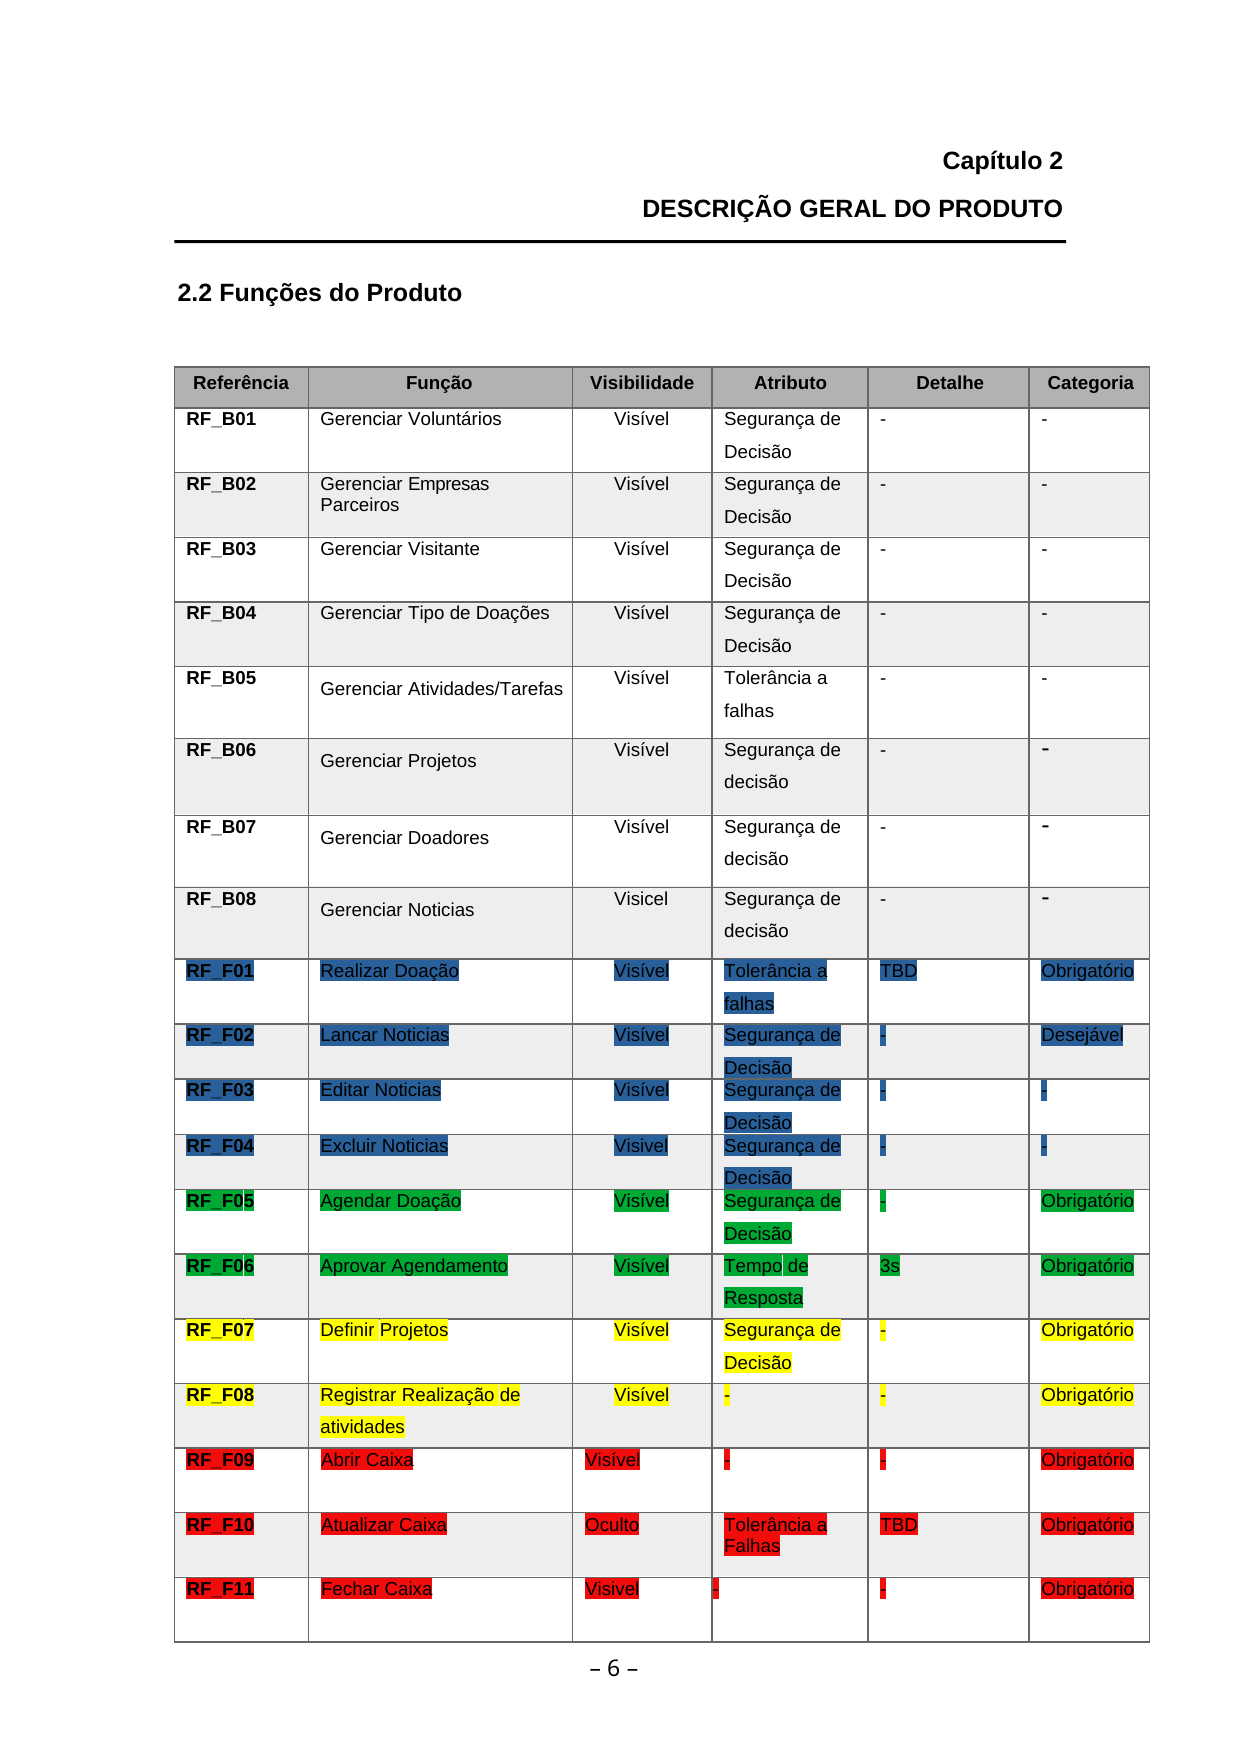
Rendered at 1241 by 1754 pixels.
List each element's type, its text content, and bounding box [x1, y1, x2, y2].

table_cell - [869, 816, 1028, 886]
table_cell - [869, 1190, 1028, 1253]
table_cell RF_F10 [175, 1513, 308, 1576]
table_cell Gerenciar Voluntários [309, 409, 572, 472]
table_cell - [869, 1384, 1028, 1447]
table_cell Visivel [573, 1135, 711, 1189]
subtitle Capítulo 2 DESCRIÇÃO GERAL DO PRODUTO [642, 146, 1065, 223]
table_cell Segurança de Decisão [713, 1080, 867, 1133]
table_cell Visível [573, 1449, 711, 1512]
table_cell - [869, 667, 1028, 738]
table_cell Editar Noticias [309, 1080, 572, 1133]
table_cell Obrigatório [1030, 1190, 1149, 1253]
table_cell - [869, 888, 1028, 958]
table_cell - [869, 739, 1028, 814]
table_cell RF_B04 [175, 603, 308, 666]
table_cell Gerenciar Atividades/Tarefas [309, 667, 572, 738]
table_cell Excluir Noticias [309, 1135, 572, 1189]
table_cell Tolerância a falhas [713, 667, 867, 738]
table_cell Gerenciar Doadores [309, 816, 572, 886]
table_cell Lancar Noticias [309, 1025, 572, 1078]
table_cell Visível [573, 603, 711, 666]
table_cell Tempo de Resposta [713, 1255, 867, 1318]
table_cell Registrar Realização de atividades [309, 1384, 572, 1447]
table_cell - [1030, 667, 1149, 738]
table_cell Abrir Caixa [309, 1449, 572, 1512]
table_cell TBD [869, 1513, 1028, 1576]
table_cell RF_F02 [175, 1025, 308, 1078]
table_cell Obrigatório [1030, 1578, 1149, 1641]
table_cell - [713, 1578, 867, 1641]
table_cell - [869, 409, 1028, 472]
table_cell Visível [573, 473, 711, 536]
table_cell Visível [573, 1384, 711, 1447]
table_cell - [1030, 888, 1149, 958]
table_cell RF_F05 [175, 1190, 308, 1253]
table_header Categoria [1030, 368, 1149, 407]
table_cell Gerenciar Noticias [309, 888, 572, 958]
table_cell Definir Projetos [309, 1320, 572, 1382]
table_cell Visível [573, 739, 711, 814]
table_cell - [1030, 603, 1149, 666]
table_cell - [713, 1384, 867, 1447]
table_cell Visível [573, 1080, 711, 1133]
table_cell - [869, 603, 1028, 666]
table_cell Segurança de Decisão [713, 1135, 867, 1189]
table_header Detalhe [869, 368, 1028, 407]
table_cell RF_B08 [175, 888, 308, 958]
table_cell Visível [573, 667, 711, 738]
table_cell - [1030, 473, 1149, 536]
table_cell - [869, 1025, 1028, 1078]
table_cell Visicel [573, 888, 711, 958]
table_cell Desejável [1030, 1025, 1149, 1078]
table_cell Visível [573, 538, 711, 601]
table_cell - [869, 1449, 1028, 1512]
table_cell Atualizar Caixa [309, 1513, 572, 1576]
table_cell Obrigatório [1030, 1513, 1149, 1576]
table_cell TBD [869, 960, 1028, 1023]
text 2.2 Funções do Produto [177, 278, 1163, 307]
table_cell RF_F01 [175, 960, 308, 1023]
table_cell RF_F06 [175, 1255, 308, 1318]
table_cell Segurança de decisão [713, 739, 867, 814]
table_cell Visível [573, 1190, 711, 1253]
table_cell - [869, 1135, 1028, 1189]
table_cell - [1030, 816, 1149, 886]
table_cell - [869, 473, 1028, 536]
table_cell - [869, 1320, 1028, 1382]
table_cell - [1030, 538, 1149, 601]
table_cell RF_F03 [175, 1080, 308, 1133]
table_cell Gerenciar Projetos [309, 739, 572, 814]
table_cell Realizar Doação [309, 960, 572, 1023]
table_cell Visível [573, 960, 711, 1023]
table_cell Gerenciar Tipo de Doações [309, 603, 572, 666]
table_cell Obrigatório [1030, 1320, 1149, 1382]
table_cell RF_F07 [175, 1320, 308, 1382]
table_cell - [1030, 1135, 1149, 1189]
table_cell Segurança de Decisão [713, 603, 867, 666]
table_cell - [713, 1449, 867, 1512]
table_cell RF_F11 [175, 1578, 308, 1641]
table_cell Obrigatório [1030, 960, 1149, 1023]
table_cell - [1030, 739, 1149, 814]
table_cell - [1030, 409, 1149, 472]
table_cell Obrigatório [1030, 1384, 1149, 1447]
table_cell Visível [573, 816, 711, 886]
table_cell Tolerância a Falhas [713, 1513, 867, 1576]
table_cell Gerenciar Empresas Parceiros [309, 473, 572, 536]
table_cell Gerenciar Visitante [309, 538, 572, 601]
table_cell - [869, 1578, 1028, 1641]
table_cell 3s [869, 1255, 1028, 1318]
table_cell Segurança de Decisão [713, 409, 867, 472]
table_header Função [309, 368, 572, 407]
table_cell Oculto [573, 1513, 711, 1576]
table_cell - [869, 538, 1028, 601]
table_cell RF_F09 [175, 1449, 308, 1512]
table_cell Segurança de Decisão [713, 1190, 867, 1253]
table_header Visibilidade [573, 368, 711, 407]
table_cell Visível [573, 1255, 711, 1318]
table_cell RF_B05 [175, 667, 308, 738]
table_cell Visível [573, 1025, 711, 1078]
table_cell - [1030, 1080, 1149, 1133]
table_cell Segurança de Decisão [713, 473, 867, 536]
table_cell Obrigatório [1030, 1449, 1149, 1512]
table_cell Fechar Caixa [309, 1578, 572, 1641]
table_cell Aprovar Agendamento [309, 1255, 572, 1318]
table_cell Visível [573, 409, 711, 472]
table_cell RF_B07 [175, 816, 308, 886]
table_cell Visível [573, 1320, 711, 1382]
table_cell RF_F08 [175, 1384, 308, 1447]
table_cell RF_B01 [175, 409, 308, 472]
table_cell Segurança de decisão [713, 816, 867, 886]
table_cell Segurança de Decisão [713, 1320, 867, 1382]
table_header Referência [175, 368, 308, 407]
table_cell Tolerância a falhas [713, 960, 867, 1023]
table_cell RF_B06 [175, 739, 308, 814]
table_cell RF_F04 [175, 1135, 308, 1189]
table_cell Agendar Doação [309, 1190, 572, 1253]
table_header Atributo [713, 368, 867, 407]
table_cell Segurança de Decisão [713, 538, 867, 601]
table_cell Obrigatório [1030, 1255, 1149, 1318]
table_cell RF_B03 [175, 538, 308, 601]
table_cell Segurança de Decisão [713, 1025, 867, 1078]
table_cell - [869, 1080, 1028, 1133]
table_cell RF_B02 [175, 473, 308, 536]
table_cell Segurança de decisão [713, 888, 867, 958]
table_cell Visivel [573, 1578, 711, 1641]
